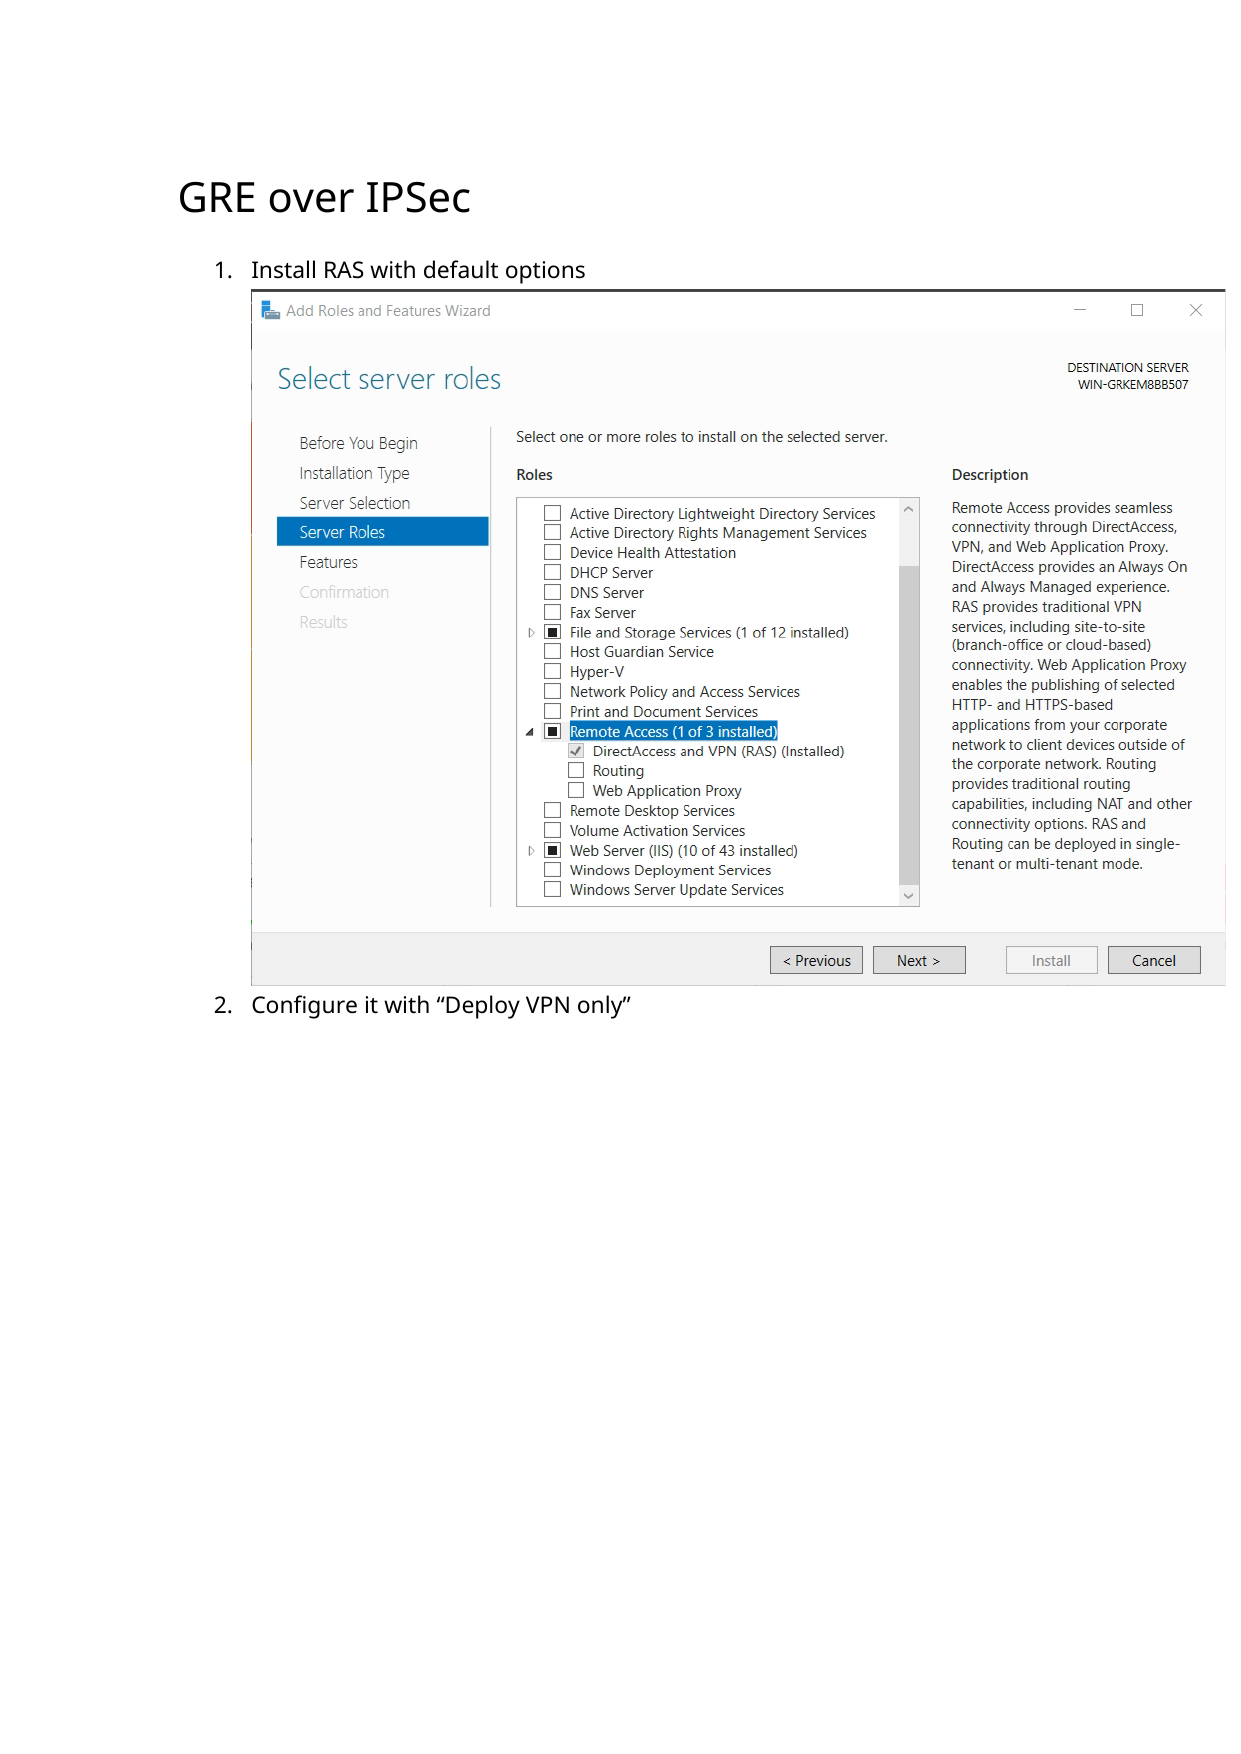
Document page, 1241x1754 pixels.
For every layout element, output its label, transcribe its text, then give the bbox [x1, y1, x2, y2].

subtitle GRE over IPSec [177, 168, 1152, 225]
list Configure it with “Deploy VPN only” [213, 989, 1152, 1021]
picture [251, 289, 1226, 986]
